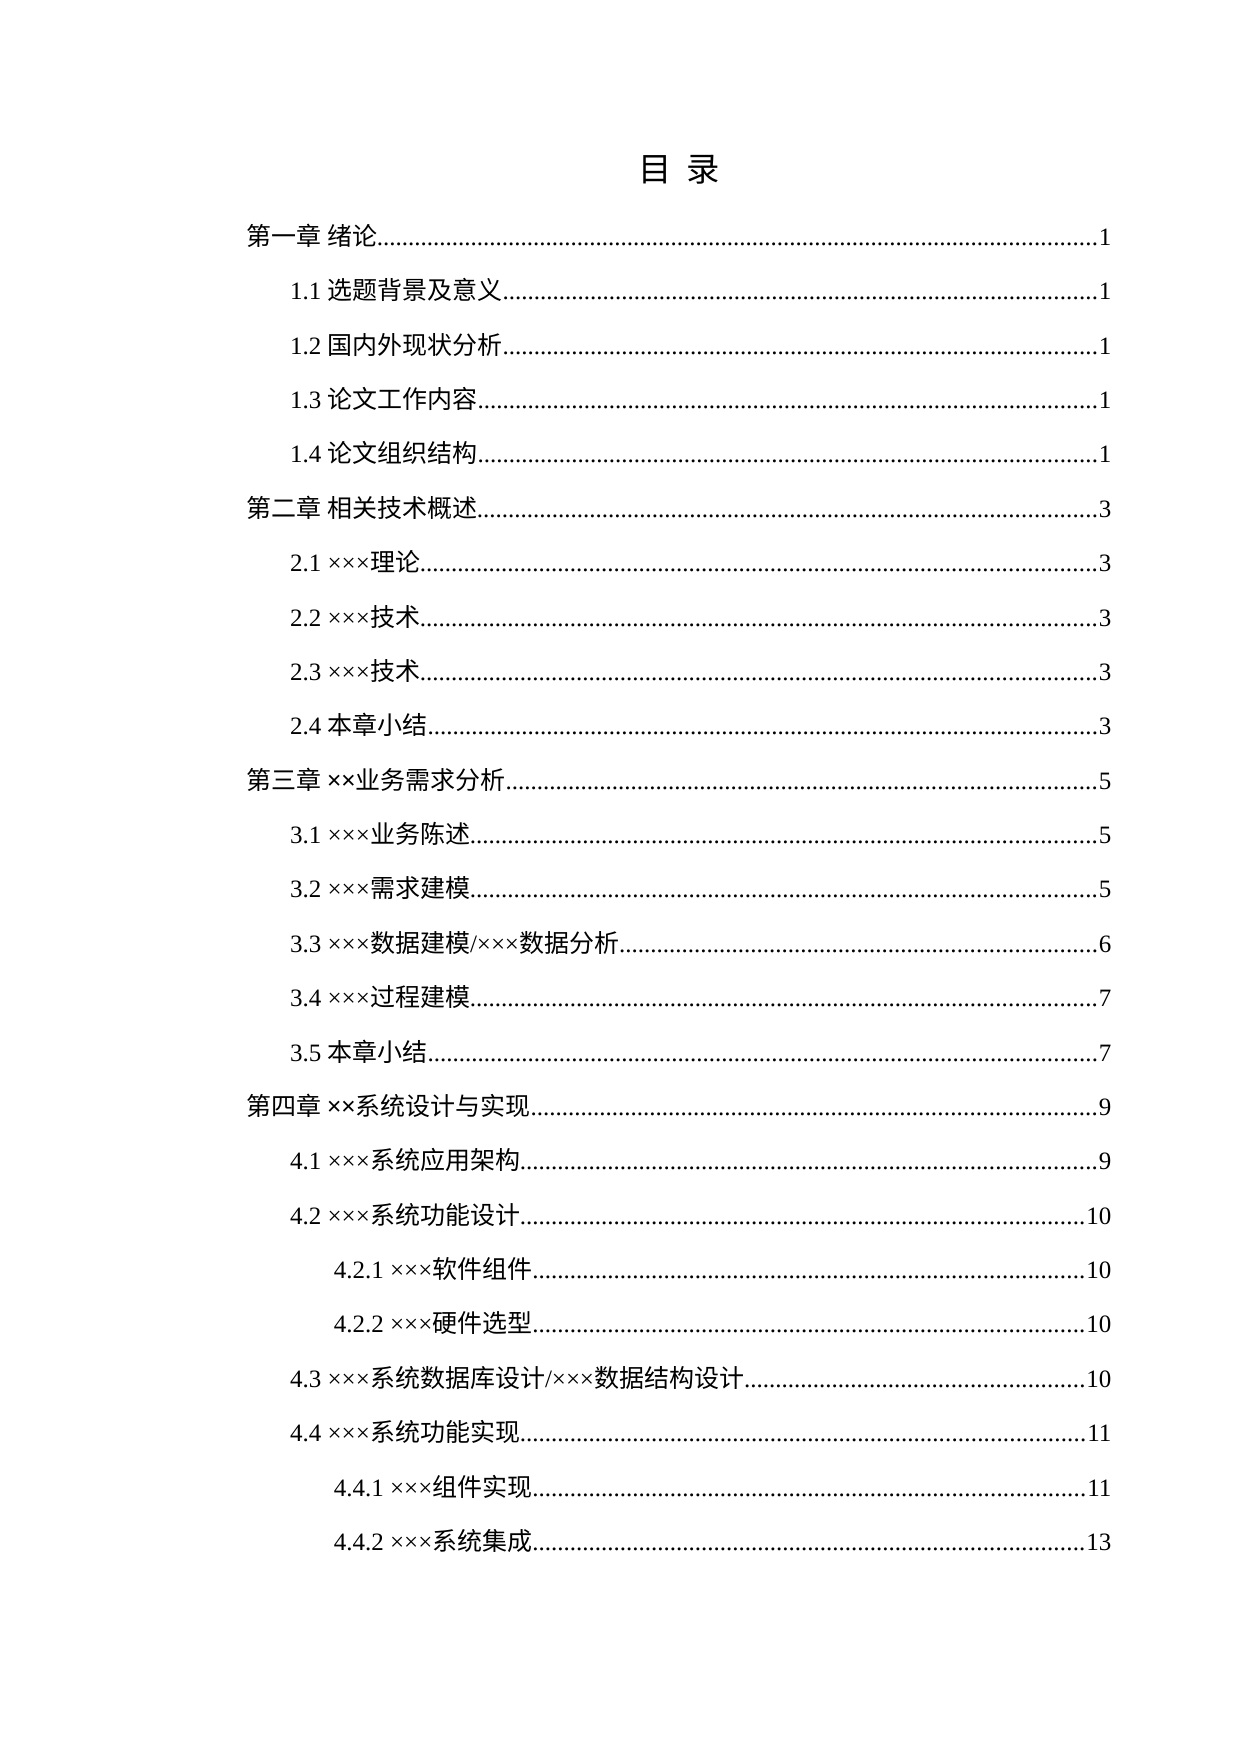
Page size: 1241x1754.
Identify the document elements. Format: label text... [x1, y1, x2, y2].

text 第二章 相关技术概述 3 [246, 488, 1112, 524]
text 1.3 论文工作内容 1 [290, 379, 1112, 416]
text 3.3 ×××数据建模/×××数据分析 6 [290, 923, 1112, 959]
text 4.2.1 ×××软件组件 10 [334, 1249, 1112, 1286]
text 3.5 本章小结 7 [290, 1032, 1112, 1068]
text 3.1 ×××业务陈述 5 [290, 814, 1112, 851]
text 4.4.1 ×××组件实现 11 [334, 1467, 1112, 1503]
text 2.4 本章小结 3 [290, 706, 1112, 742]
text 第一章 绪论 1 [246, 216, 1112, 253]
text 1.4 论文组织结构 1 [290, 434, 1112, 470]
text 3.2 ×××需求建模 5 [290, 869, 1112, 905]
text 目 录 [246, 143, 1112, 191]
text 4.2.2 ×××硬件选型 10 [334, 1304, 1112, 1340]
text 第四章 ××系统设计与实现 9 [246, 1086, 1112, 1123]
text 4.3 ×××系统数据库设计/×××数据结构设计 10 [290, 1358, 1112, 1394]
text 4.4.2 ×××系统集成 13 [334, 1521, 1112, 1558]
text 2.3 ×××技术 3 [290, 651, 1112, 688]
text 2.2 ×××技术 3 [290, 597, 1112, 633]
text 2.1 ×××理论 3 [290, 543, 1112, 579]
text 4.2 ×××系统功能设计 10 [290, 1195, 1112, 1231]
text 1.2 国内外现状分析 1 [290, 325, 1112, 361]
text 1.1 选题背景及意义 1 [290, 271, 1112, 307]
text 3.4 ×××过程建模 7 [290, 978, 1112, 1014]
text 4.4 ×××系统功能实现 11 [290, 1413, 1112, 1449]
text 第三章 ××业务需求分析 5 [246, 760, 1112, 796]
text 4.1 ×××系统应用架构 9 [290, 1141, 1112, 1177]
